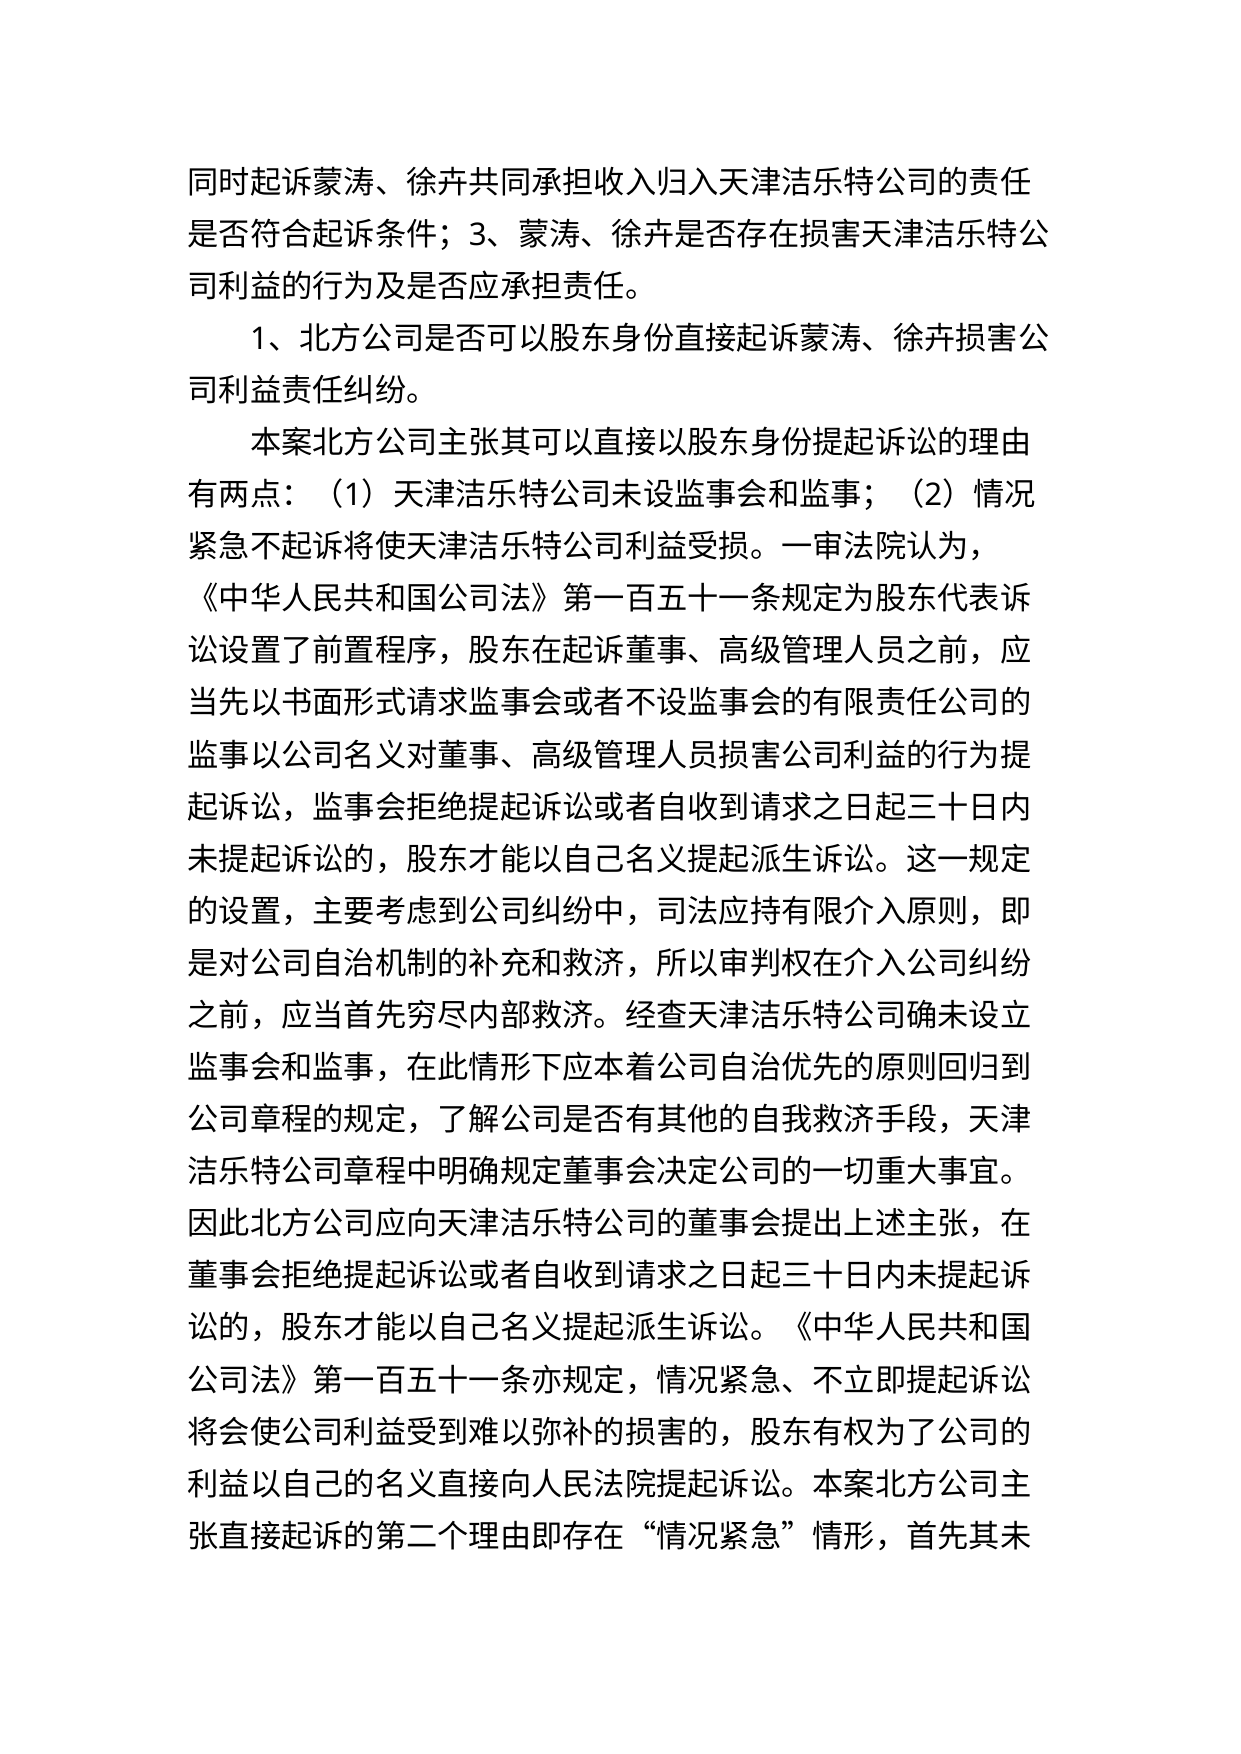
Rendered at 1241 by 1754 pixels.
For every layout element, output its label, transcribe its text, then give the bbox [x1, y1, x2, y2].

text 1、北方公司是否可以股东身份直接起诉蒙涛、徐卉损害公司利益责任纠纷。 [187, 306, 1053, 410]
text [187, 410, 1053, 1556]
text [187, 150, 1053, 306]
